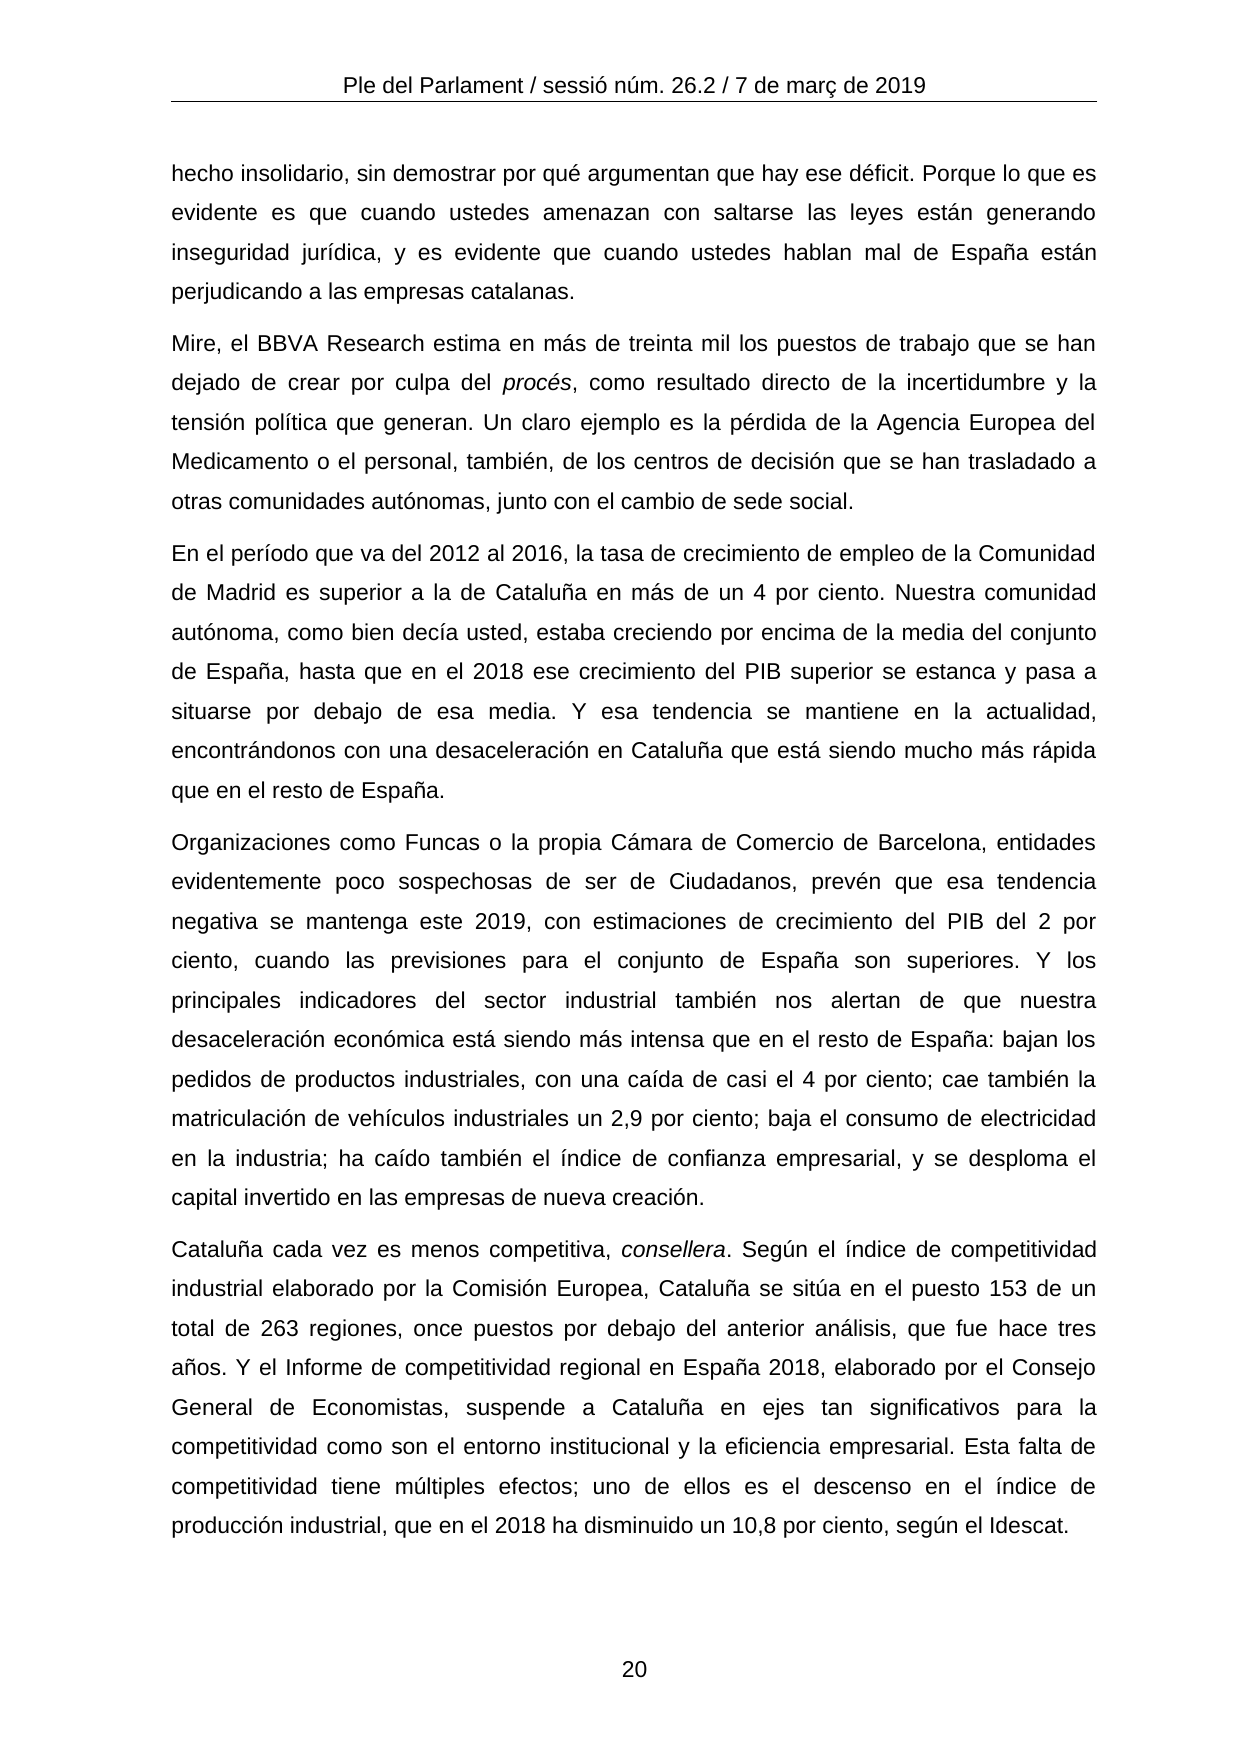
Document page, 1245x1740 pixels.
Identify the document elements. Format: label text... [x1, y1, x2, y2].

text Cataluña cada vez es menos competitiva, consellera. Según el índice de competitividad industrial elaborado por la Comisión Europea, Cataluña se sitúa en el puesto 153 de un total de 263 regiones, once puestos por debajo del anterior análisis, que fue hace tres años. Y el Informe de competitividad regional en España 2018, elaborado por el Consejo General de Economistas, suspende a Cataluña en ejes tan significativos para la competitividad como son el entorno institucional y la eficiencia empresarial. Esta falta de competitividad tiene múltiples efectos; uno de ellos es el descenso en el índice de producción industrial, que en el 2018 ha disminuido un 10,8 por ciento, según el Idescat. [171, 1236, 1097, 1539]
text Organizaciones como Funcas o la propia Cámara de Comercio de Barcelona, entidades evidentemente poco sospechosas de ser de Ciudadanos, prevén que esa tendencia negativa se mantenga este 2019, con estimaciones de crecimiento del PIB del 2 por ciento, cuando las previsiones para el conjunto de España son superiores. Y los principales indicadores del sector industrial también nos alertan de que nuestra desaceleración económica está siendo más intensa que en el resto de España: bajan los pedidos de productos industriales, con una caída de casi el 4 por ciento; cae también la matriculación de vehículos industriales un 2,9 por ciento; baja el consumo de electricidad en la industria; ha caído también el índice de confianza empresarial, y se desploma el capital invertido en las empresas de nueva creación. [171, 829, 1097, 1210]
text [171, 159, 1097, 304]
text Mire, el BBVA Research estima en más de treinta mil los puestos de trabajo que se han dejado de crear por culpa del procés, como resultado directo de la incertidumbre y la tensión política que generan. Un claro ejemplo es la pérdida de la Agencia Europea del Medicamento o el personal, también, de los centros de decisión que se han trasladado a otras comunidades autónomas, junto con el cambio de sede social. [171, 330, 1097, 514]
text En el período que va del 2012 al 2016, la tasa de crecimiento de empleo de la Comunidad de Madrid es superior a la de Cataluña en más de un 4 por ciento. Nuestra comunidad autónoma, como bien decía usted, estaba creciendo por encima de la media del conjunto de España, hasta que en el 2018 ese crecimiento del PIB superior se estanca y pasa a situarse por debajo de esa media. Y esa tendencia se mantiene en la actualidad, encontrándonos con una desaceleración en Cataluña que está siendo mucho más rápida que en el resto de España. [171, 540, 1097, 803]
